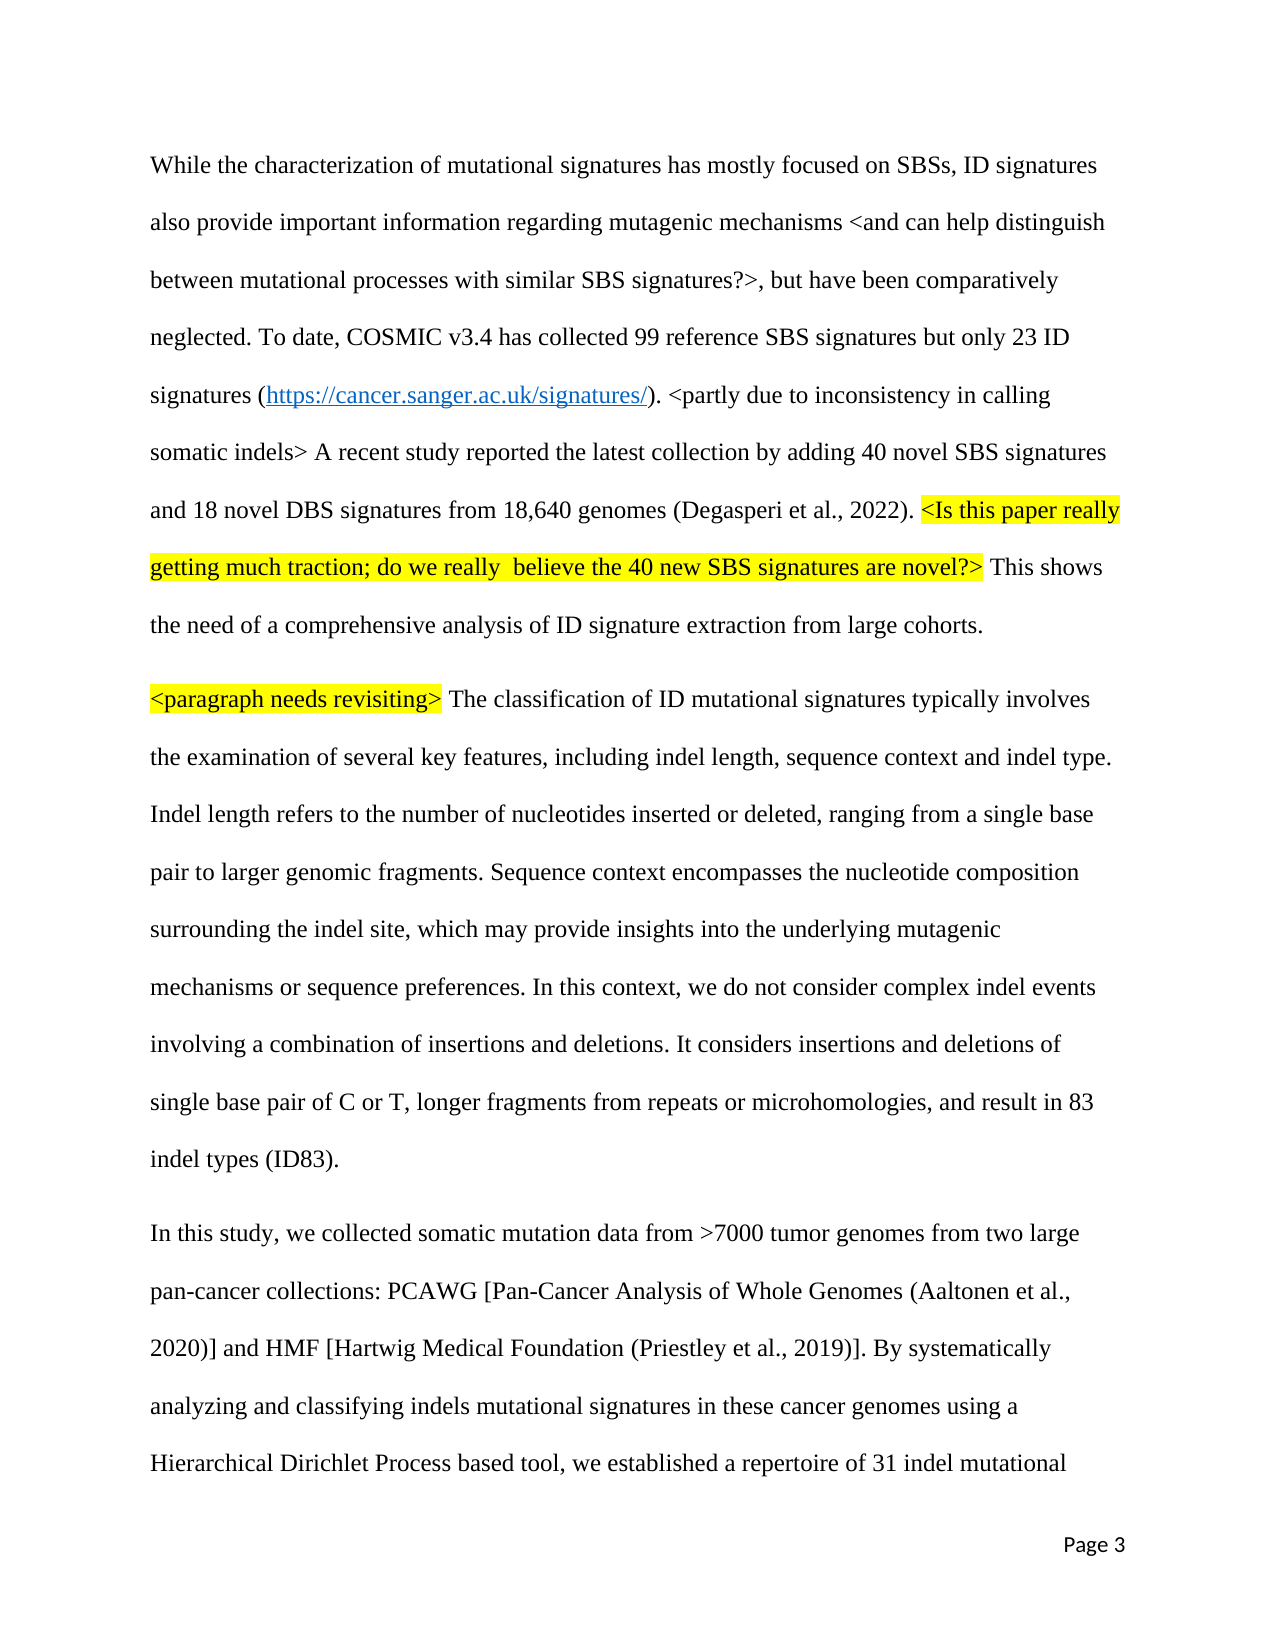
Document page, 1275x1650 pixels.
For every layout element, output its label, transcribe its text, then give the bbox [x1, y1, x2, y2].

text <paragraph needs revisiting> The classification of ID mutational signatures typically involves the examination of several key features, including indel length, sequence context and indel type. Indel length refers to the number of nucleotides inserted or deleted, ranging from a single base pair to larger genomic fragments. Sequence context encompasses the nucleotide composition surrounding the indel site, which may provide insights into the underlying mutagenic mechanisms or sequence preferences. In this context, we do not consider complex indel events involving a combination of insertions and deletions. It considers insertions and deletions of single base pair of C or T, longer fragments from repeats or microhomologies, and result in 83 indel types (ID83). [150, 684, 1125, 1173]
text While the characterization of mutational signatures has mostly focused on SBSs, ID signatures also provide important information regarding mutagenic mechanisms <and can help distinguish between mutational processes with similar SBS signatures?>, but have been comparatively neglected. To date, COSMIC v3.4 has collected 99 reference SBS signatures but only 23 ID signatures (https://cancer.sanger.ac.uk/signatures/). <partly due to inconsistency in calling somatic indels> A recent study reported the latest collection by adding 40 novel SBS signatures and 18 novel DBS signatures from 18,640 genomes . <Is this paper really getting much traction; do we really believe the 40 new SBS signatures are novel?> This shows the need of a comprehensive analysis of ID signature extraction from large cohorts. [150, 150, 1125, 639]
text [150, 1218, 1125, 1477]
